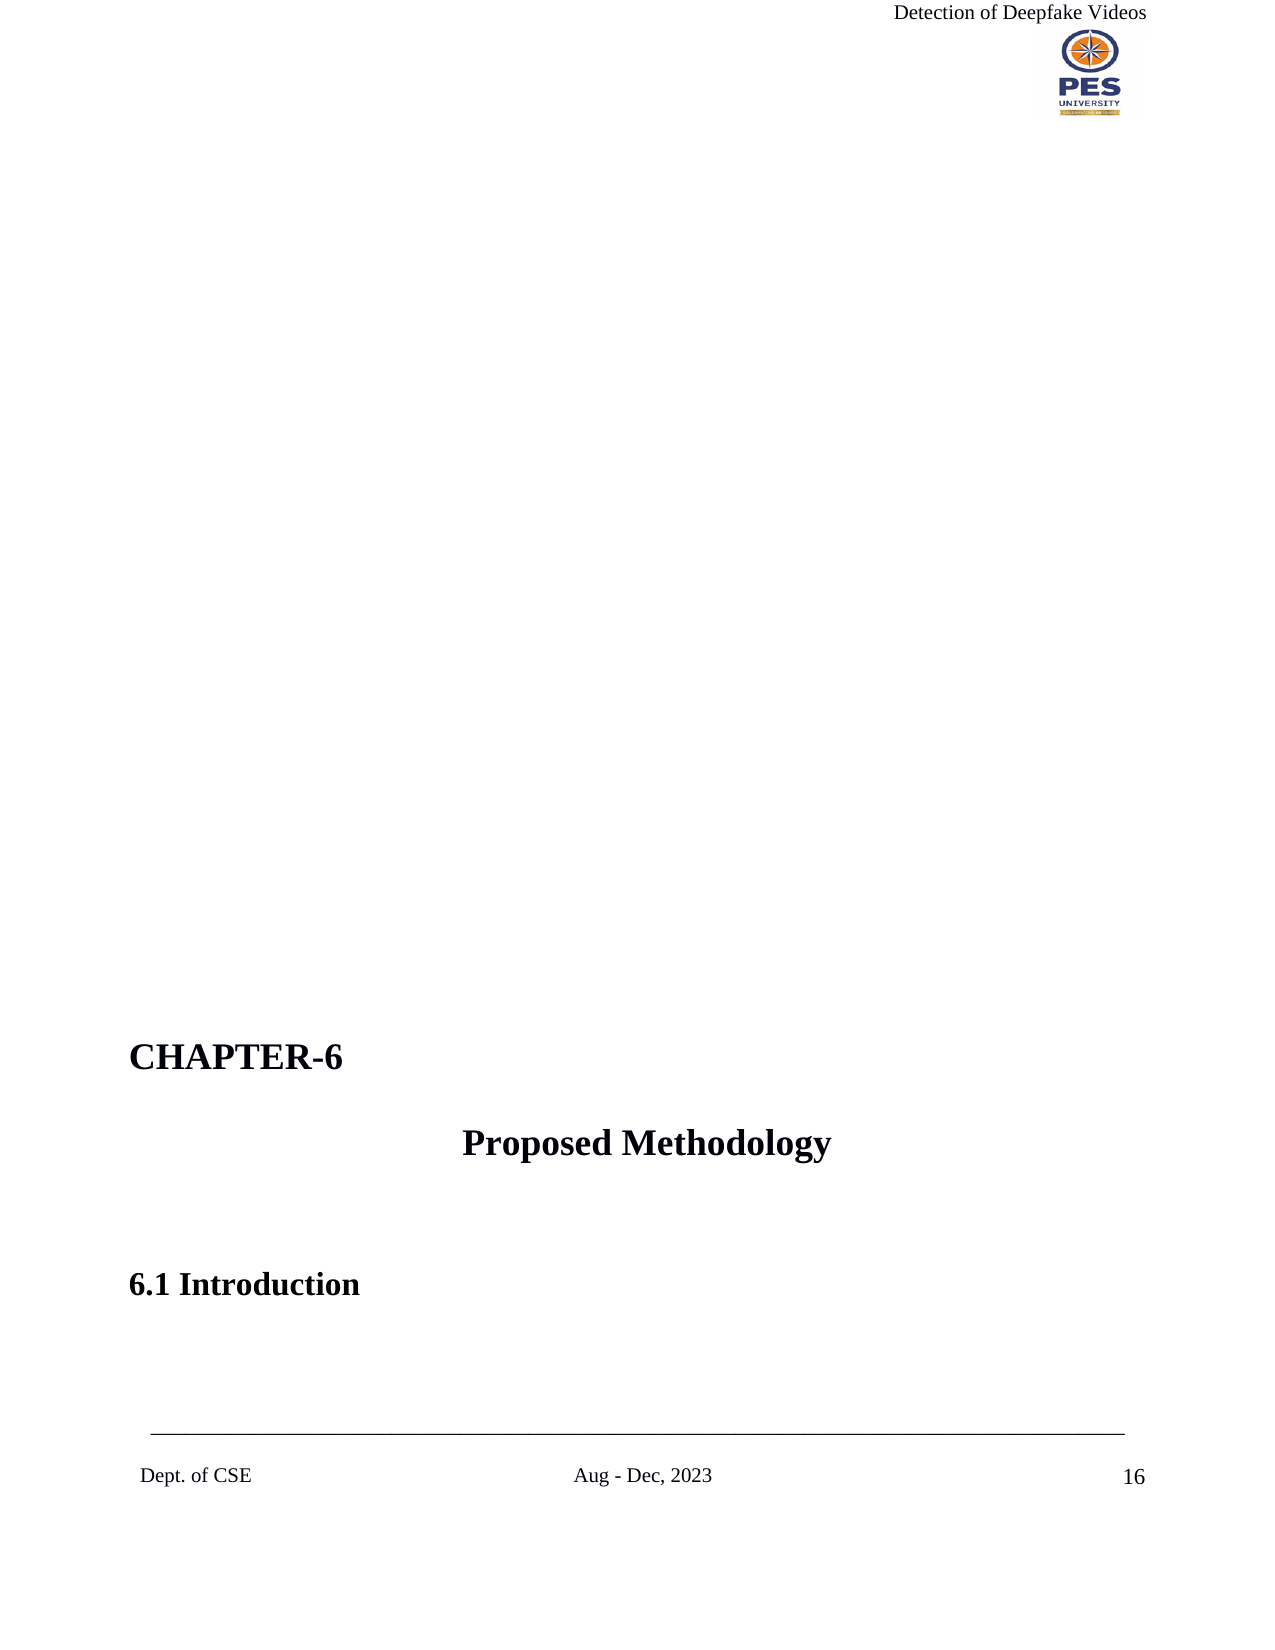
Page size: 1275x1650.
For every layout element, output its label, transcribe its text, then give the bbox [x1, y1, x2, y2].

text 6.1 Introduction [128, 1264, 1146, 1302]
text CHAPTER-6 [128, 1034, 1146, 1077]
text Proposed Methodology [147, 1120, 1146, 1163]
picture [1032, 24, 1147, 119]
